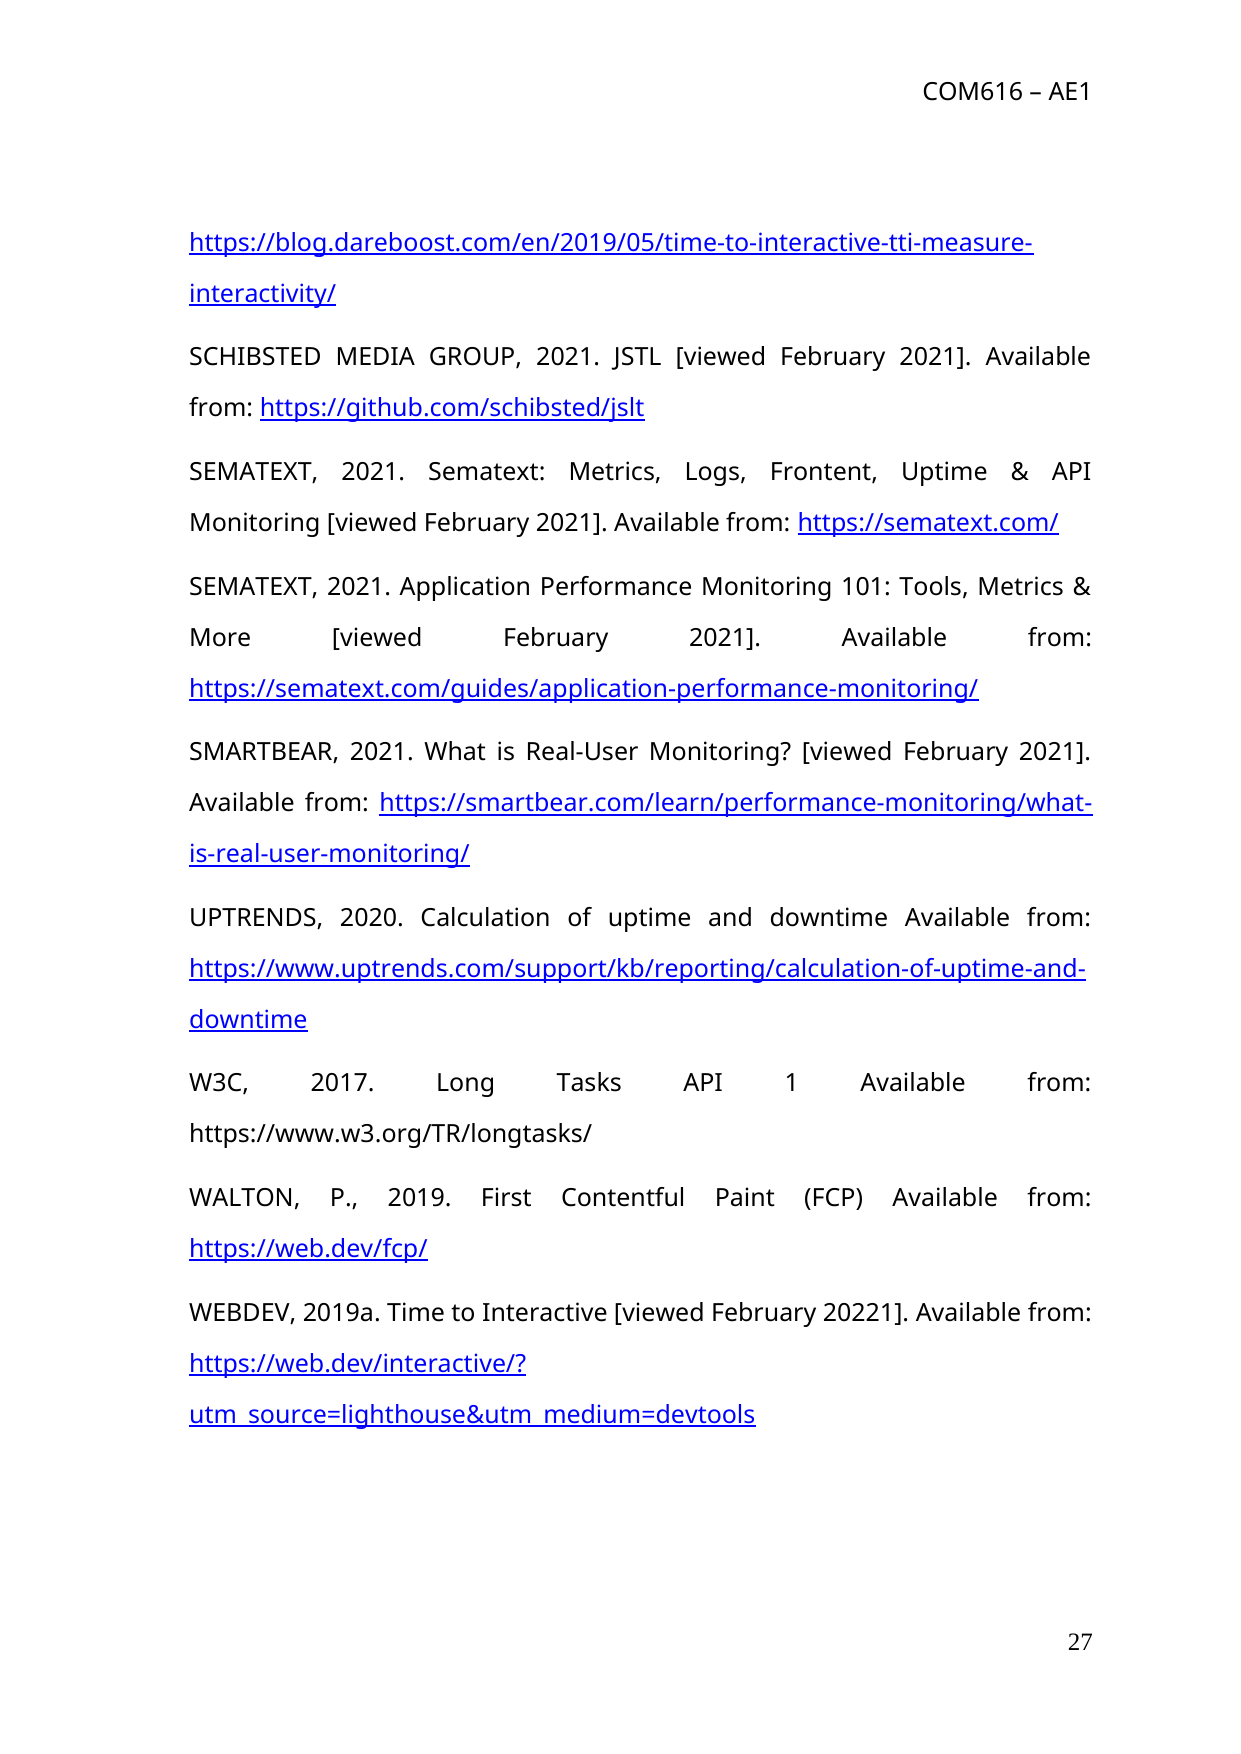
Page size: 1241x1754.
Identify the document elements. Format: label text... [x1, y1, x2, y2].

text SEMATEXT, 2021. Sematext: Metrics, Logs, Frontent, Uptime & API Monitoring [viewed February 2021]. Available from: https://sematext.com/ [189, 454, 1092, 539]
text SCHIBSTED MEDIA GROUP, 2021. JSTL [viewed February 2021]. Available from: https://github.com/schibsted/jslt [189, 339, 1092, 424]
text SMARTBEAR, 2021. What is Real-User Monitoring? [viewed February 2021]. Available from: https://smartbear.com/learn/performance-monitoring/what-is-real-user-monitoring/ [189, 734, 1092, 870]
text UPTRENDS, 2020. Calculation of uptime and downtime Available from: https://www.uptrends.com/support/kb/reporting/calculation-of-uptime-and-downtime [189, 899, 1092, 1036]
text SEMATEXT, 2021. Application Performance Monitoring 101: Tools, Metrics & More [viewed February 2021]. Available from: https://sematext.com/guides/application-performance-monitoring/ [189, 568, 1092, 704]
text W3C, 2017. Long Tasks API 1 Available from: https://www.w3.org/TR/longtasks/ [189, 1065, 1092, 1150]
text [189, 224, 1092, 309]
text WALTON, P., 2019. First Contentful Paint (FCP) Available from: https://web.dev/fcp/ [189, 1180, 1092, 1265]
text WEBDEV, 2019a. Time to Interactive [viewed February 20221]. Available from: https://web.dev/interactive/?utm_source=lighthouse&utm_medium=devtools [189, 1294, 1092, 1430]
